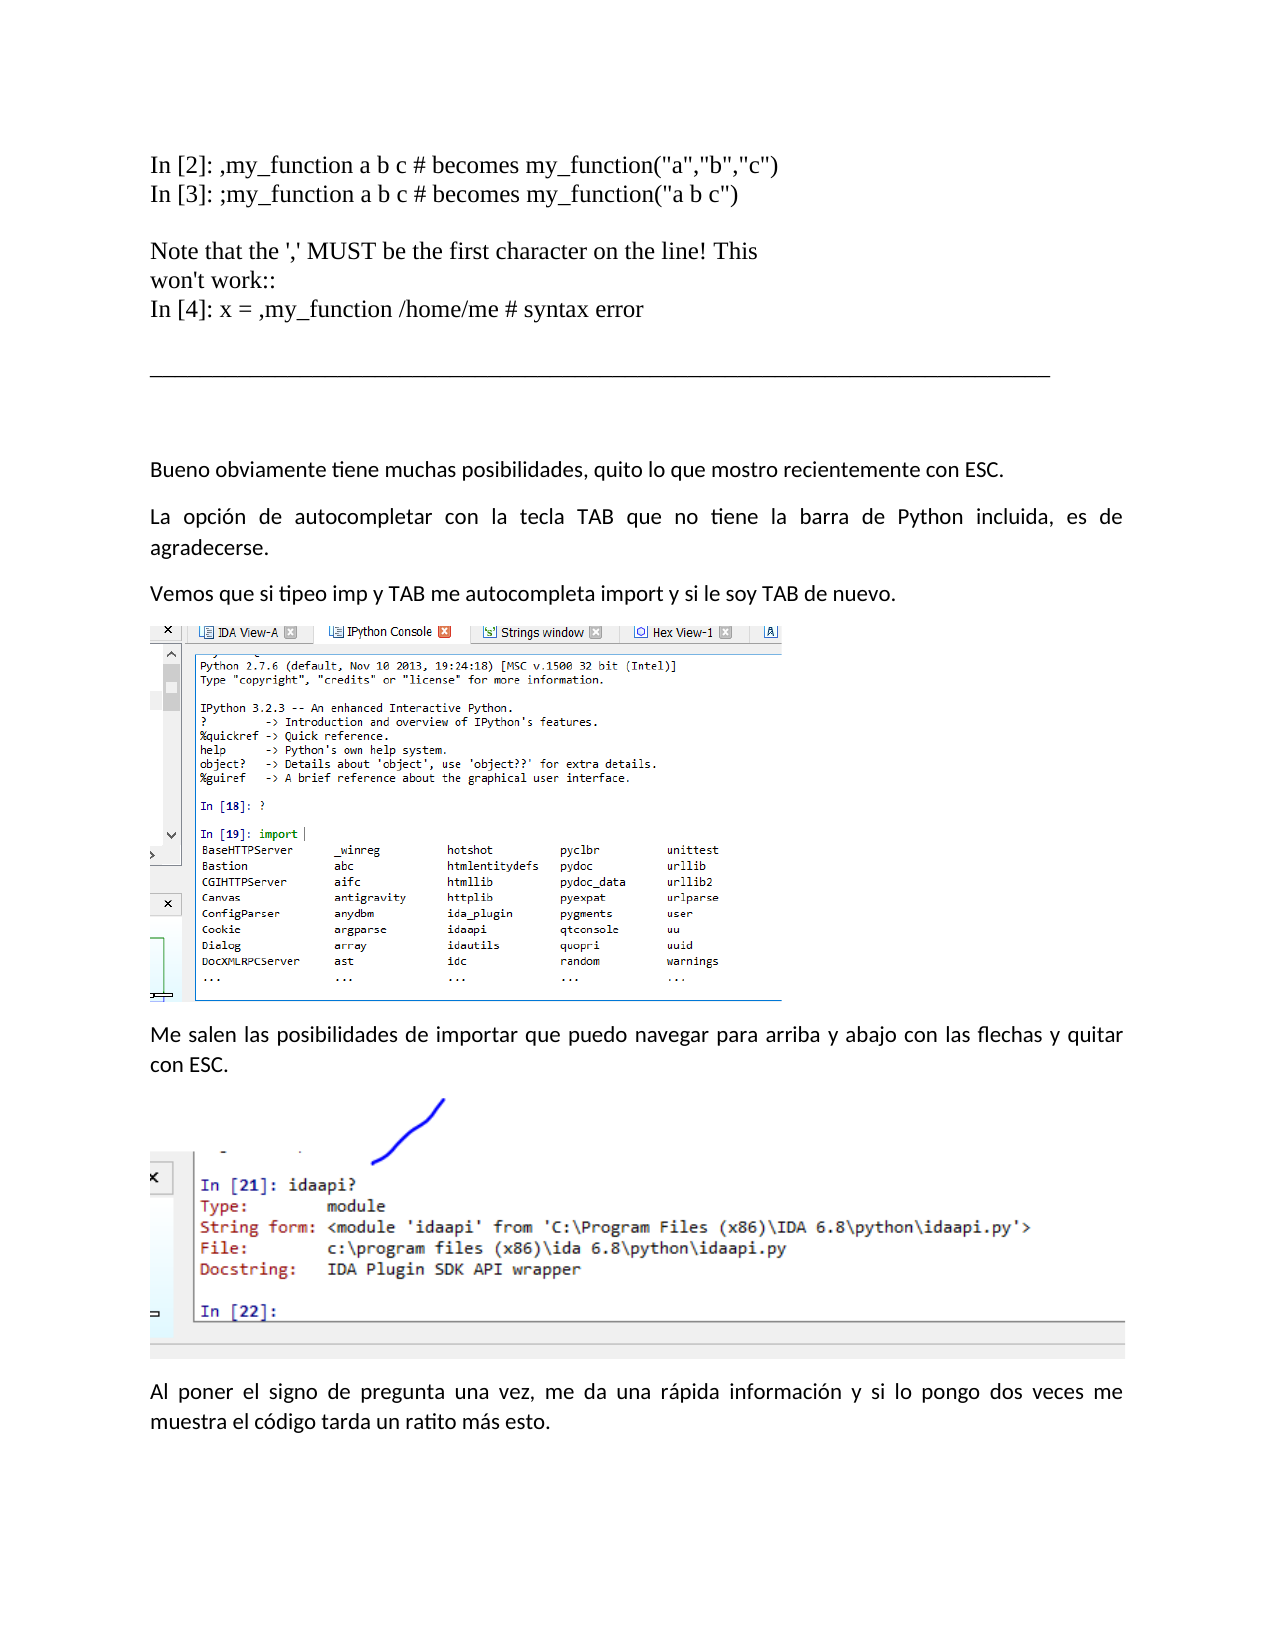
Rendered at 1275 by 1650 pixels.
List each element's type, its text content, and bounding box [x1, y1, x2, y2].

picture [150, 626, 782, 1002]
text ________________________________________________________________________ [150, 351, 1125, 380]
text La opción de autocompletar con la tecla TAB que no tiene la barra de Python incluida, es de agradecerse. [150, 502, 1125, 561]
text In [4]: x = ,my_function /home/me # syntax error [150, 294, 1125, 322]
text won't work:: [150, 265, 1125, 294]
text Al poner el signo de pregunta una vez, me da una rápida información y si lo pongo dos veces me muestra el código tarda un ratito más esto. [150, 1377, 1125, 1435]
picture [150, 1097, 1125, 1359]
text Note that the ',' MUST be the first character on the line! This [150, 236, 1125, 265]
text Bueno obviamente tiene muchas posibilidades, quito lo que mostro recientemente con ESC. [150, 456, 1125, 484]
text In [3]: ;my_function a b c # becomes my_function("a b c") [150, 179, 1125, 207]
text Vemos que si tipeo imp y TAB me autocompleta import y si le soy TAB de nuevo. [150, 579, 1125, 608]
text In [2]: ,my_function a b c # becomes my_function("a","b","c") [150, 150, 1125, 179]
text Me salen las posibilidades de importar que puedo navegar para arriba y abajo con las flechas y quitar con ESC. [150, 1020, 1125, 1079]
